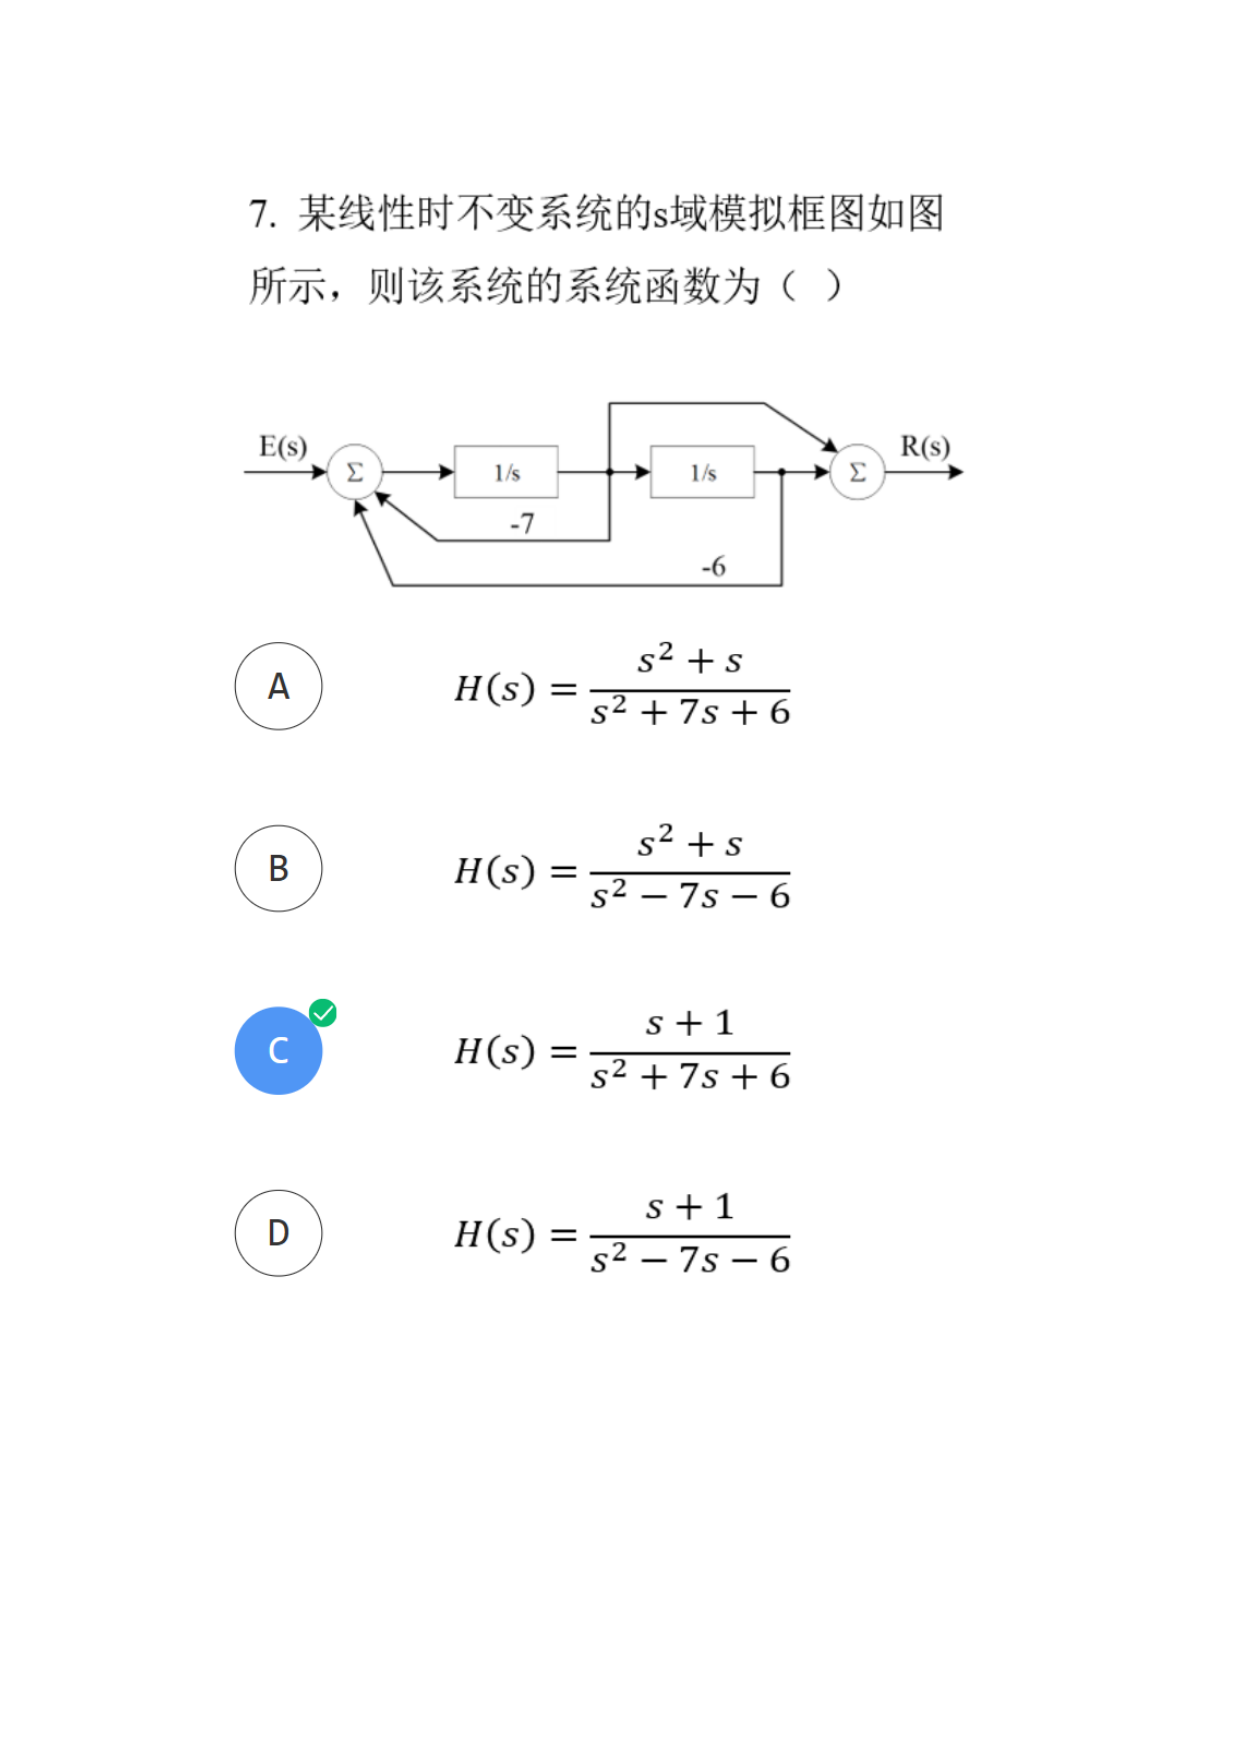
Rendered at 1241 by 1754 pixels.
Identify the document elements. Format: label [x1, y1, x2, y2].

picture [187, 162, 1053, 1300]
